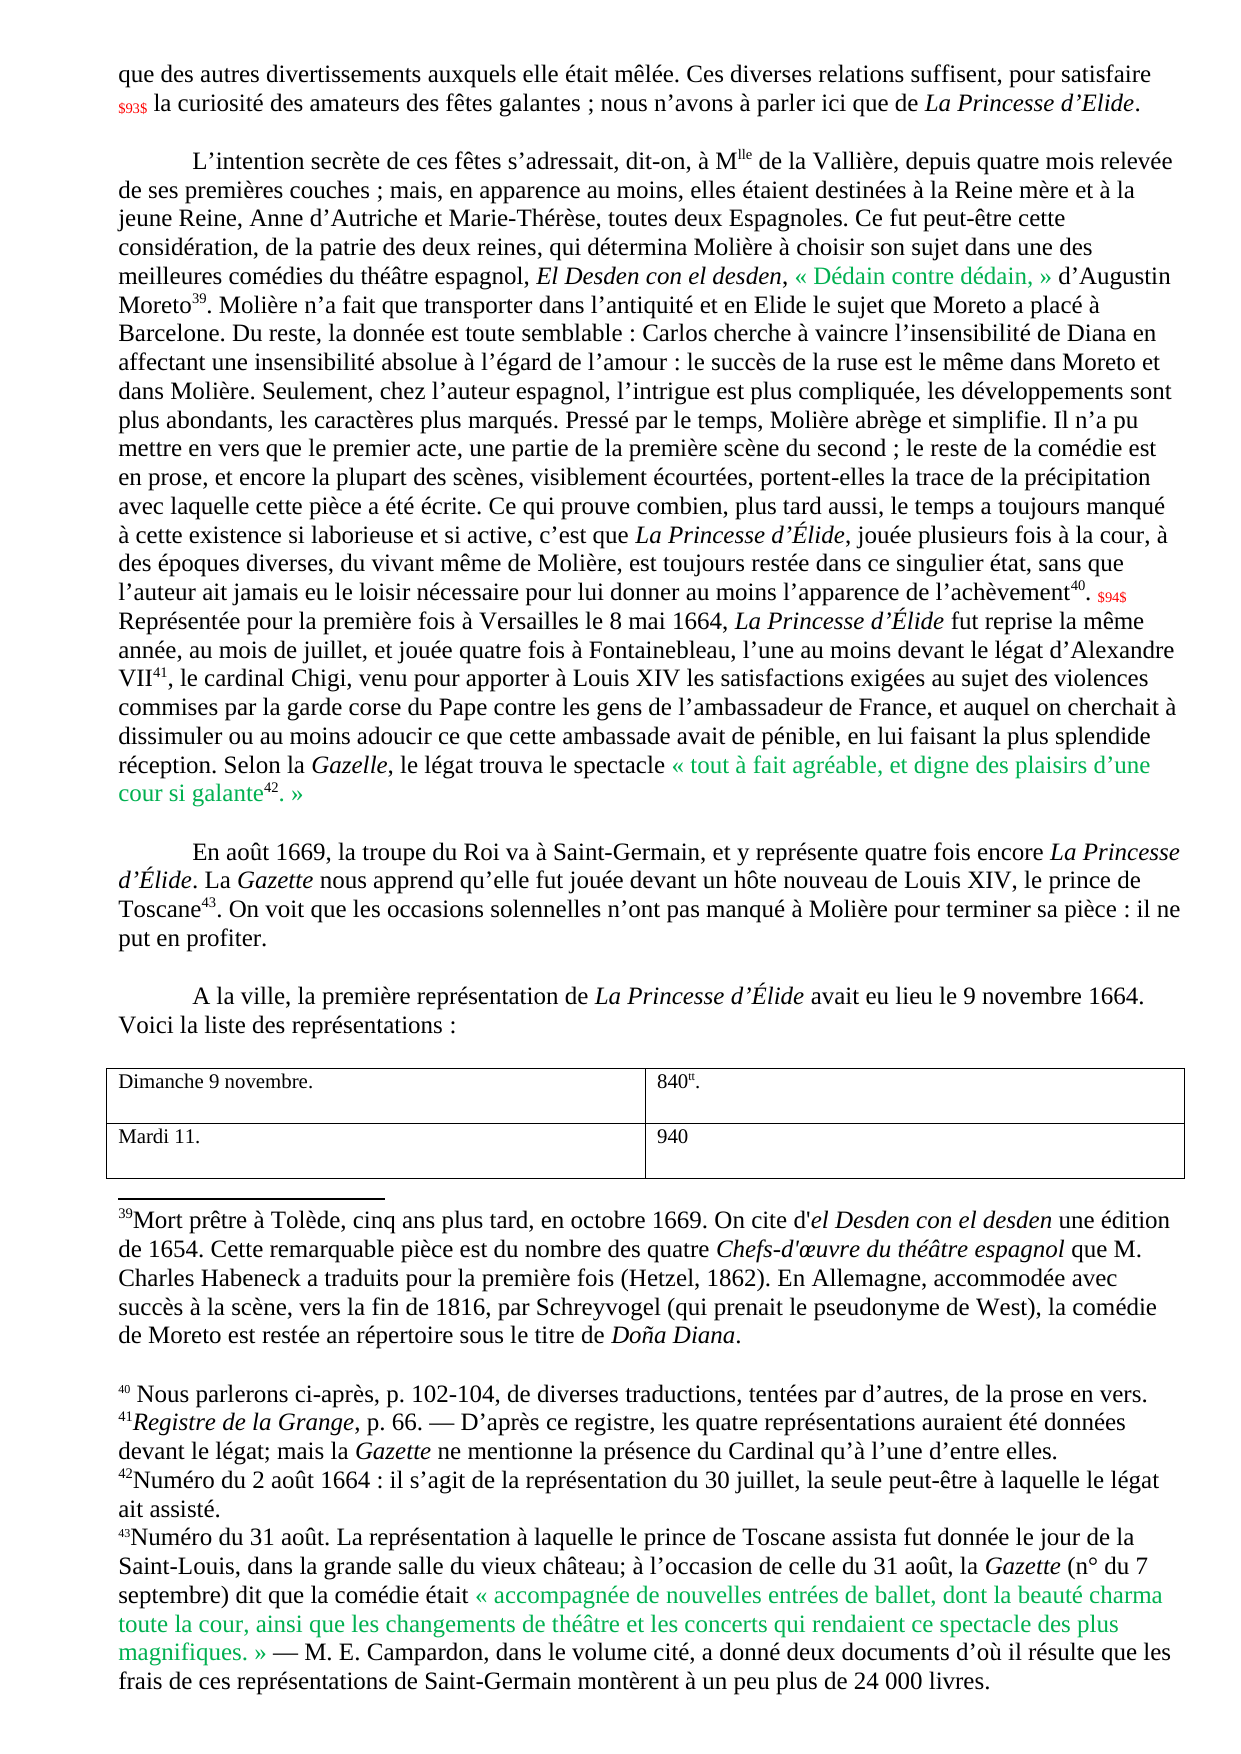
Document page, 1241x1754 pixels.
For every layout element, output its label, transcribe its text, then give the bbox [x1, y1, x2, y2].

table_cell 940 [646, 1124, 1184, 1177]
text L’intention secrète de ces fêtes s’adressait, dit-on, à Mlle de la Vallière, depuis quatre mois relevée de ses premières couches ; mais, en apparence au moins, elles étaient destinées à la Reine mère et à la jeune Reine, Anne d’Autriche et Marie-Thérèse, toutes deux Espagnoles. Ce fut peut-être cette considération, de la patrie des deux reines, qui détermina Molière à choisir son sujet dans une des meilleures comédies du théâtre espagnol, El Desden con el desden, « Dédain contre dédain, » d’Augustin Moreto. Molière n’a fait que transporter dans l’antiquité et en Elide le sujet que Moreto a placé à Barcelone. Du reste, la donnée est toute semblable : Carlos cherche à vaincre l’insensibilité de Diana en affectant une insensibilité absolue à l’égard de l’amour : le succès de la ruse est le même dans Moreto et dans Molière. Seulement, chez l’auteur espagnol, l’intrigue est plus compliquée, les développements sont plus abondants, les caractères plus marqués. Pressé par le temps, Molière abrège et simplifie. Il n’a pu mettre en vers que le premier acte, une partie de la première scène du second ; le reste de la comédie est en prose, et encore la plupart des scènes, visiblement écourtées, portent-elles la trace de la précipitation avec laquelle cette pièce a été écrite. Ce qui prouve combien, plus tard aussi, le temps a toujours manqué à cette existence si laborieuse et si active, c’est que La Princesse d’Élide, jouée plusieurs fois à la cour, à des époques diverses, du vivant même de Molière, est toujours restée dans ce singulier état, sans que l’auteur ait jamais eu le loisir nécessaire pour lui donner au moins l’apparence de l’achèvement. $94$ Représentée pour la première fois à Versailles le 8 mai 1664, La Princesse d’Élide fut reprise la même année, au mois de juillet, et jouée quatre fois à Fontainebleau, l’une au moins devant le légat d’Alexandre VII, le cardinal Chigi, venu pour apporter à Louis XIV les satisfactions exigées au sujet des violences commises par la garde corse du Pape contre les gens de l’ambassadeur de France, et auquel on cherchait à dissimuler ou au moins adoucir ce que cette ambassade avait de pénible, en lui faisant la plus splendide réception. Selon la Gazelle, le légat trouva le spectacle « tout à fait agréable, et digne des plaisirs d’une cour si galante. » [118, 146, 1181, 807]
table_header 840tt. [646, 1069, 1184, 1123]
text En août 1669, la troupe du Roi va à Saint-Germain, et y représente quatre fois encore La Princesse d’Élide. La Gazette nous apprend qu’elle fut jouée devant un hôte nouveau de Louis XIV, le prince de Toscane. On voit que les occasions solennelles n’ont pas manqué à Molière pour terminer sa pièce : il ne put en profiter. [118, 837, 1181, 952]
text A la ville, la première représentation de La Princesse d’Élide avait eu lieu le 9 novembre 1664. Voici la liste des représentations : [118, 981, 1181, 1039]
table_cell Mardi 11. [107, 1124, 645, 1177]
table_header Dimanche 9 novembre. [107, 1069, 645, 1123]
